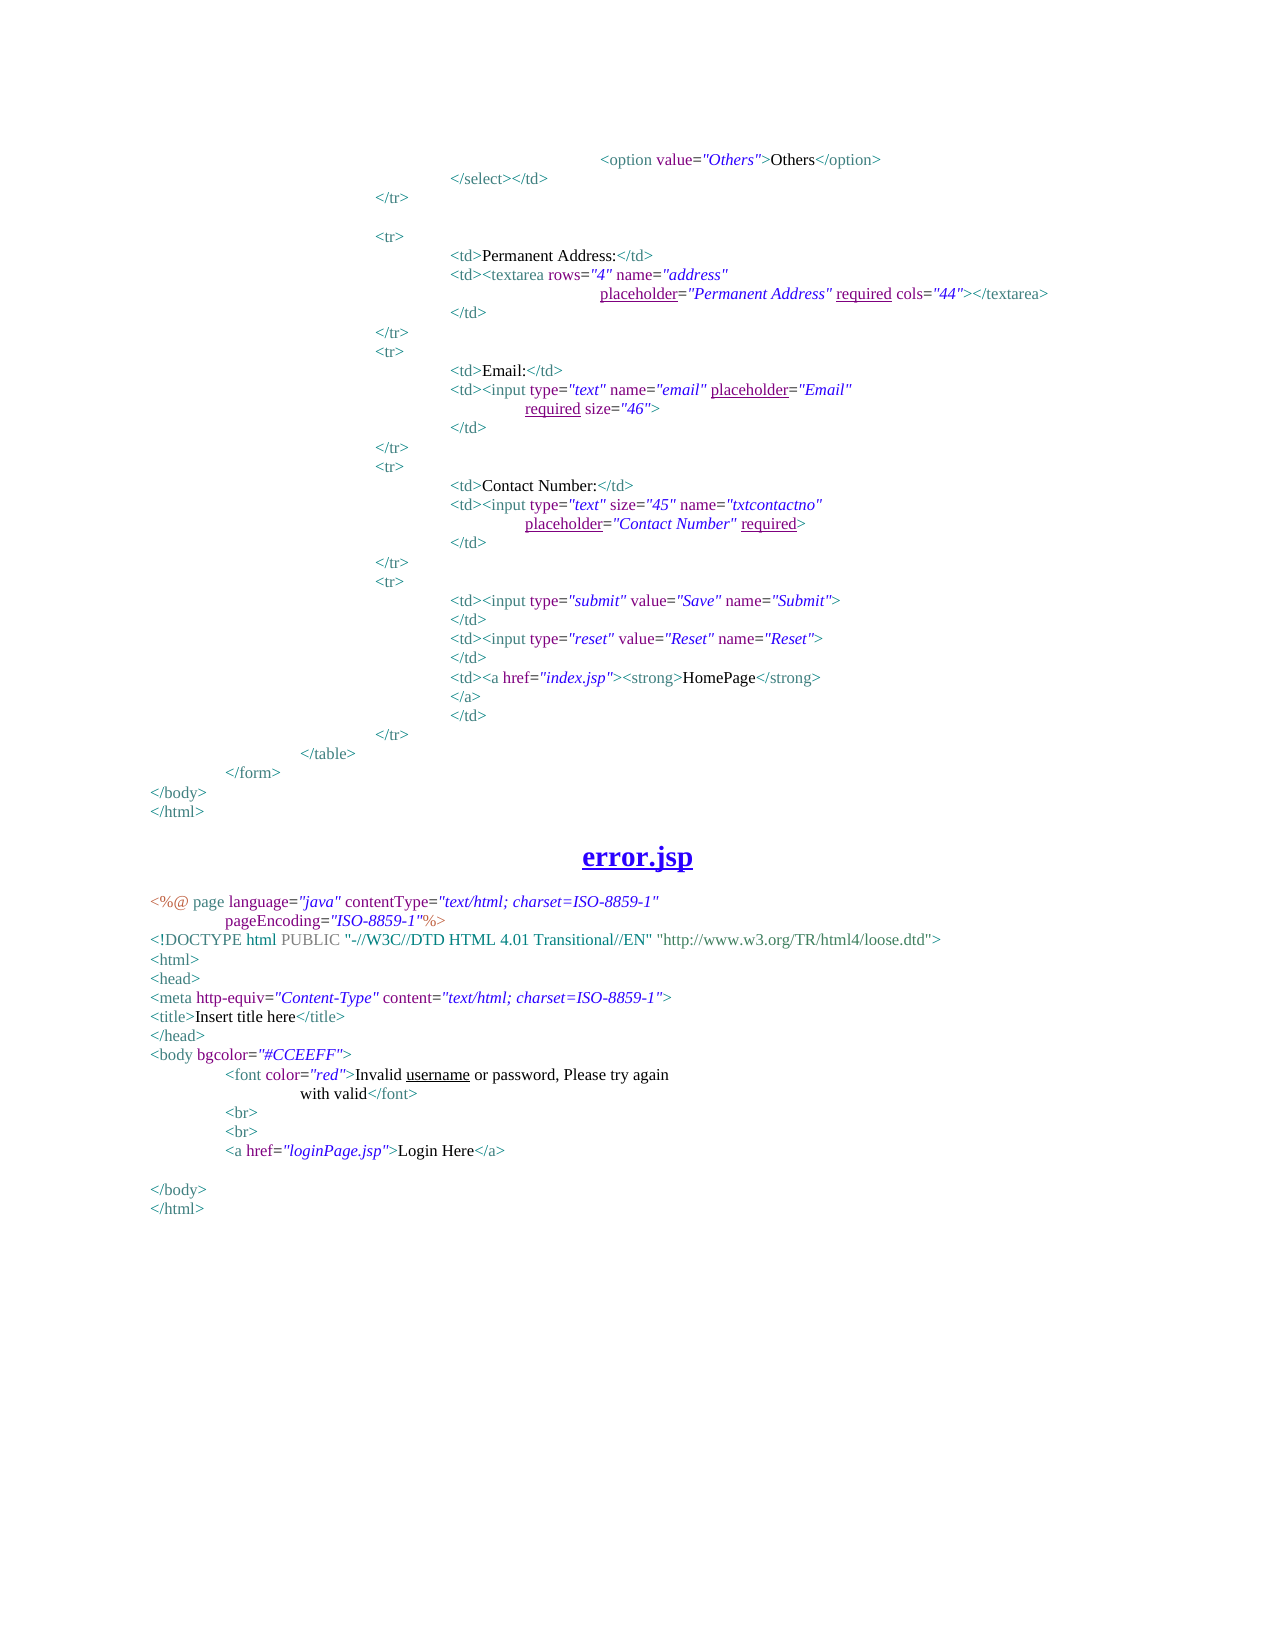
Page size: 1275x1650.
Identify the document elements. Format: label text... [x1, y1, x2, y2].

text <font color="red">Invalid username or password, Please try again [150, 1064, 1125, 1083]
text <a href="loginPage.jsp">Login Here</a> [150, 1141, 1125, 1160]
text <tr> [150, 227, 1125, 246]
text error.jsp [150, 839, 1125, 872]
text </td> [150, 648, 1125, 667]
text </td> [150, 610, 1125, 629]
text placeholder="Contact Number" required> [150, 514, 1125, 533]
text </body> [150, 782, 1125, 802]
text <meta http-equiv="Content-Type" content="text/html; charset=ISO-8859-1"> [150, 988, 1125, 1007]
text </form> [150, 763, 1125, 782]
text <!DOCTYPE html PUBLIC "-//W3C//DTD HTML 4.01 Transitional//EN" "http://www.w3.org/TR/html4/loose.dtd"> [150, 930, 1125, 949]
text with valid</font> [150, 1083, 1125, 1103]
text required size="46"> [150, 399, 1125, 418]
text <head> [150, 968, 1125, 988]
text </table> [150, 744, 1125, 763]
text </td> [150, 706, 1125, 725]
text <td><textarea rows="4" name="address" [150, 265, 1125, 284]
text </a> [150, 687, 1125, 706]
text <td><input type="reset" value="Reset" name="Reset"> [150, 629, 1125, 648]
text pageEncoding="ISO-8859-1"%> [150, 911, 1125, 930]
text <tr> [150, 457, 1125, 476]
text <title>Insert title here</title> [150, 1007, 1125, 1026]
text <td>Permanent Address:</td> [150, 246, 1125, 265]
text <td><a href="index.jsp"><strong>HomePage</strong> [150, 667, 1125, 687]
text </body> [150, 1179, 1125, 1198]
text <tr> [150, 342, 1125, 361]
text </td> [150, 303, 1125, 322]
text </html> [150, 1198, 1125, 1218]
text </html> [150, 802, 1125, 821]
text <td><input type="text" size="45" name="txtcontactno" [150, 495, 1125, 514]
text </tr> [150, 437, 1125, 457]
text <html> [150, 949, 1125, 968]
text <tr> [150, 572, 1125, 591]
text <td>Email:</td> [150, 361, 1125, 380]
text <option value="Others">Others</option> [150, 150, 1125, 169]
text <td>Contact Number:</td> [150, 476, 1125, 495]
text </select></td> [150, 169, 1125, 188]
text </tr> [150, 552, 1125, 572]
text placeholder="Permanent Address" required cols="44"></textarea> [150, 284, 1125, 303]
text </head> [150, 1026, 1125, 1045]
text </tr> [150, 322, 1125, 342]
text </tr> [150, 725, 1125, 744]
text <body bgcolor="#CCEEFF"> [150, 1045, 1125, 1064]
text <td><input type="submit" value="Save" name="Submit"> [150, 591, 1125, 610]
text <td><input type="text" name="email" placeholder="Email" [150, 380, 1125, 399]
text <br> [150, 1103, 1125, 1122]
text </td> [150, 533, 1125, 552]
text <br> [150, 1122, 1125, 1141]
text </td> [150, 418, 1125, 437]
text </tr> [150, 188, 1125, 207]
text <%@ page language="java" contentType="text/html; charset=ISO-8859-1" [150, 892, 1125, 911]
